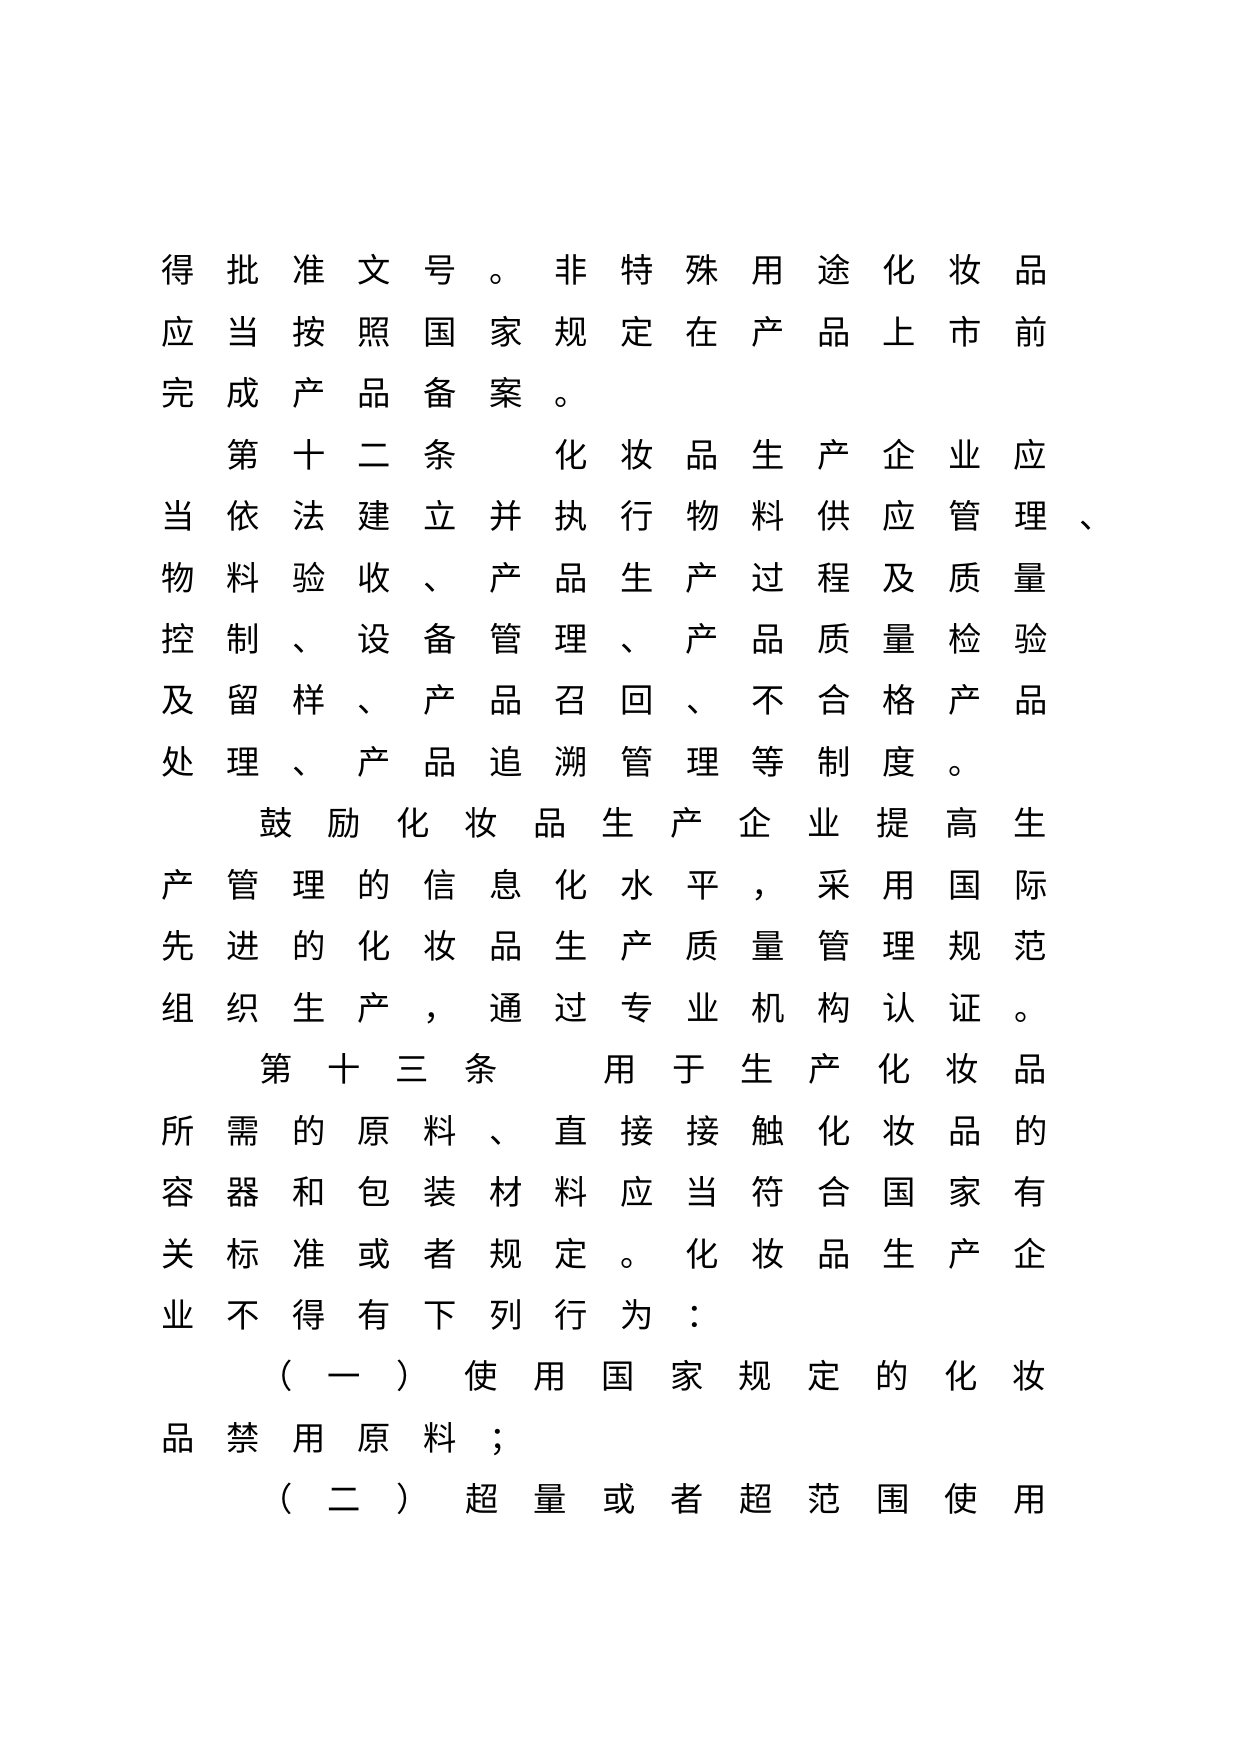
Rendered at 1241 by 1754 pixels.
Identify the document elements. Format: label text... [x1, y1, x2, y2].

text 鼓励化妆品生产企业提高生产管理的信息化水平，采用国际先进的化妆品生产质量管理规范组织生产，通过专业机构认证。 [161, 791, 1079, 1036]
text 第十三条 用于生产化妆品所需的原料、直接接触化妆品的容器和包装材料应当符合国家有关标准或者规定。化妆品生产企业不得有下列行为： [161, 1036, 1079, 1344]
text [161, 237, 1079, 422]
text （一）使用国家规定的化妆品禁用原料； [161, 1344, 1079, 1467]
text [161, 1467, 1079, 1528]
list 第十二条 化妆品生产企业应当依法建立并执行物料供应管理、物料验收、产品生产过程及质量控制、设备管理、产品质量检验及留样、产品召回、不合格产品处理、产品追溯管理等制度。 [161, 422, 1079, 791]
